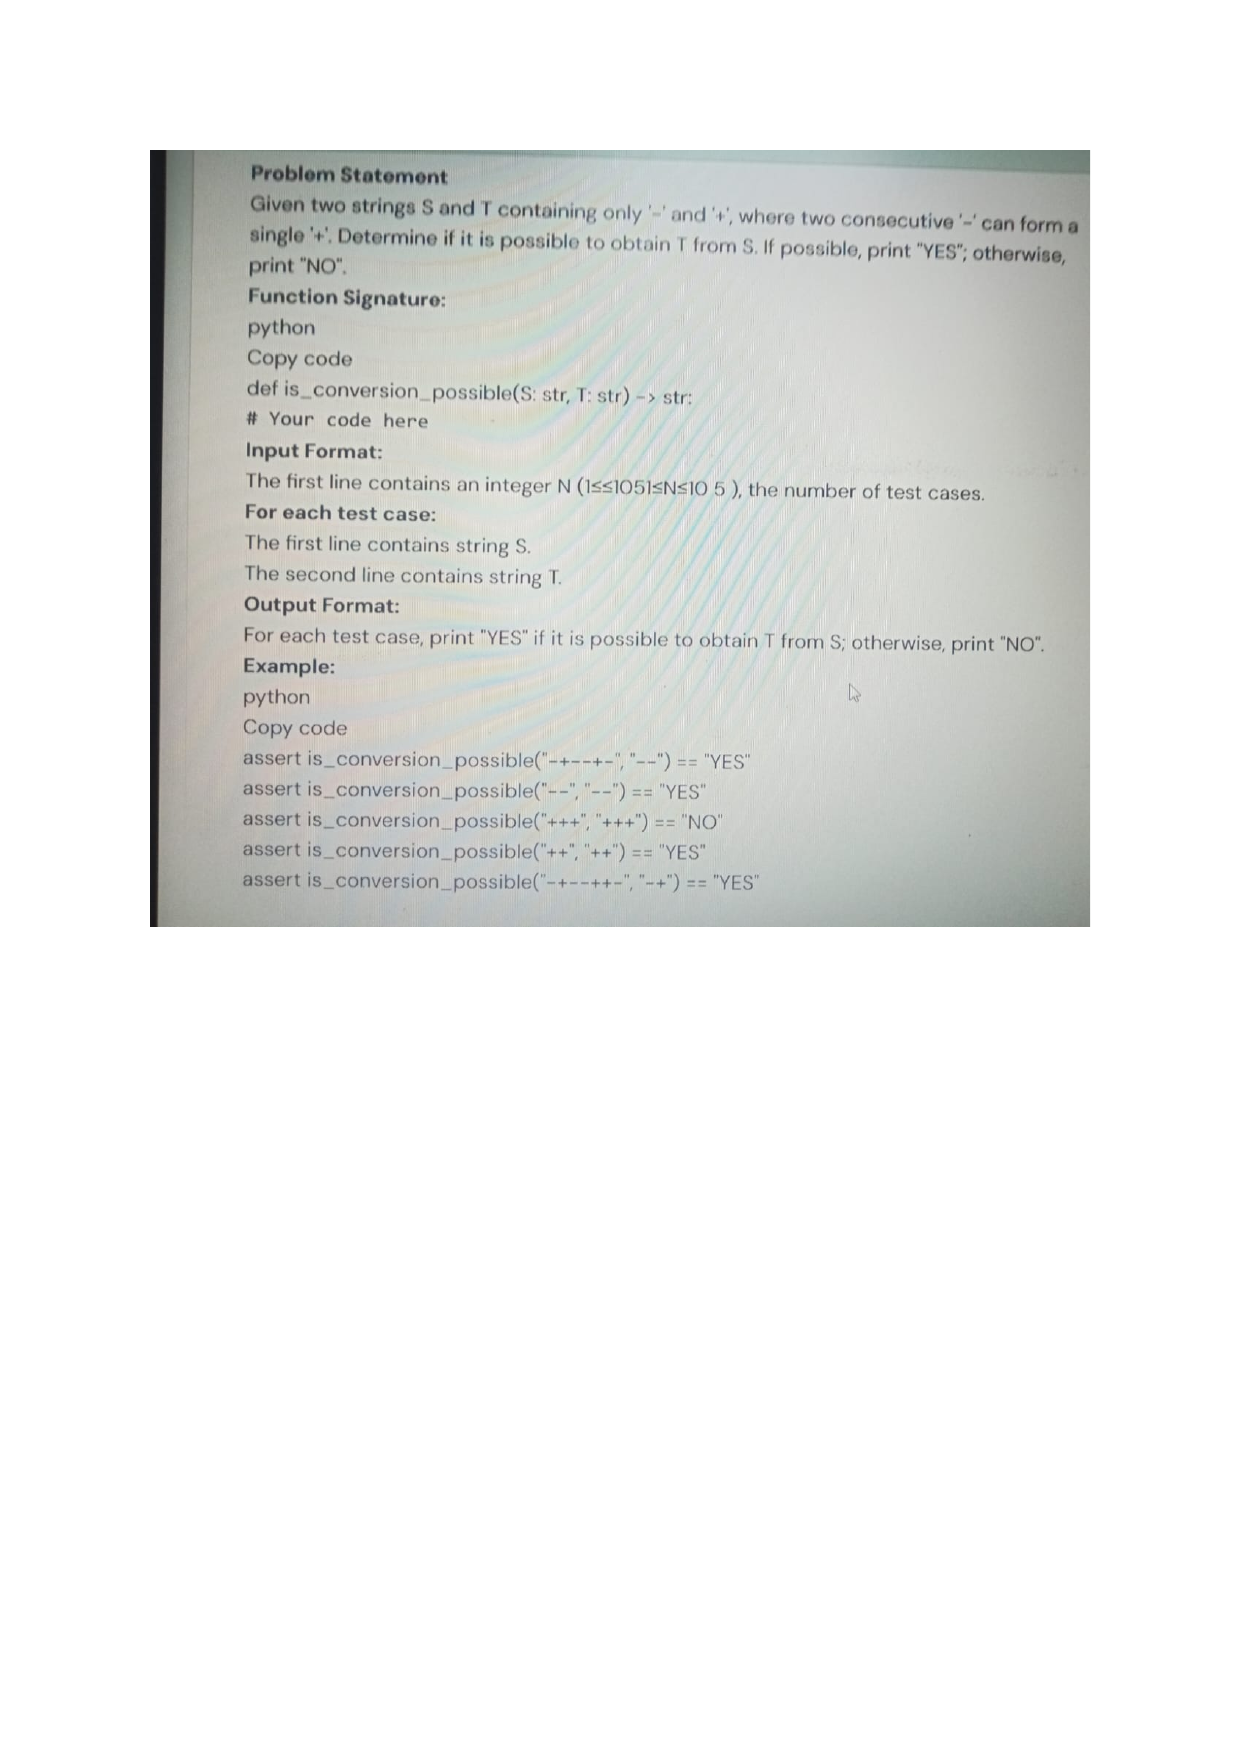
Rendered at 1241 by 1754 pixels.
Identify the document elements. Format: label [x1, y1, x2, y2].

picture [150, 150, 1091, 927]
